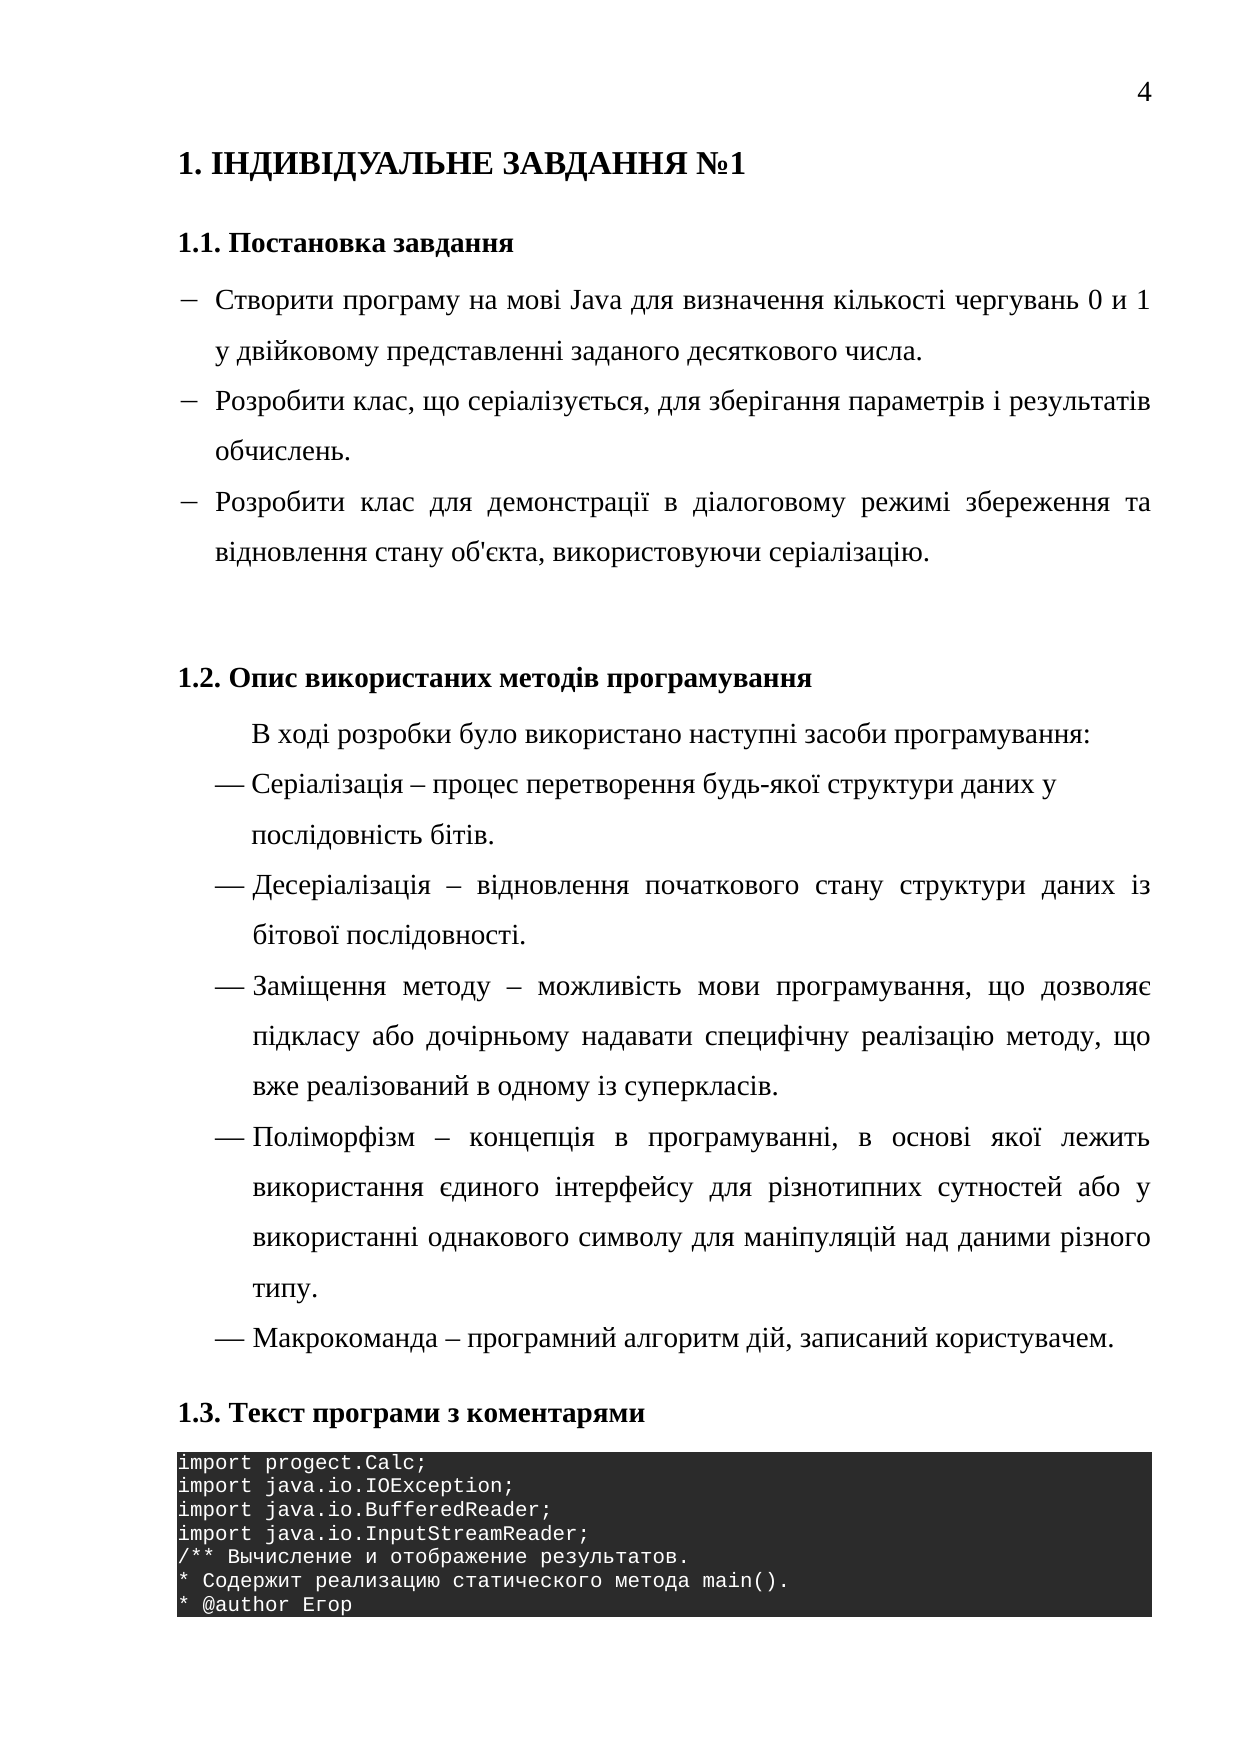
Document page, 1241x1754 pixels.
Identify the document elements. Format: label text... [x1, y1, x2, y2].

text В ході розробки було використано наступні засоби програмування: [177, 716, 1152, 750]
list Макрокоманда – програмний алгоритм дій, записаний користувачем. [215, 1320, 1152, 1353]
list Розробити клас для демонстрації в діалоговому режимі збереження та відновлення стану об'єкта, використовуючи серіалізацію. [177, 484, 1152, 568]
list Розробити клас, що серіалізується, для зберігання параметрів і результатів обчислень. [177, 383, 1152, 467]
text послідовність бітів. [251, 817, 1152, 850]
text import java.io.IOException; [177, 1476, 1152, 1499]
subtitle 1. ІНДИВІДУАЛЬНЕ ЗАВДАННЯ №1 [177, 143, 1152, 181]
text import java.io.BufferedReader; [177, 1499, 1152, 1523]
text import progect.Calc; [177, 1452, 1152, 1476]
list Заміщення методу – можливість мови програмування, що дозволяє підкласу або дочірньому надавати специфічну реалізацію методу, що вже реалізований в одному із суперкласів. [215, 968, 1152, 1102]
subtitle 1.1. Постановка завдання [177, 226, 1152, 259]
list Десеріалізація – відновлення початкового стану структури даних із бітової послідовності. [215, 867, 1152, 951]
text * @author Егор [177, 1594, 1152, 1617]
list Серіалізація – процес перетворення будь-якої структури даних у [215, 767, 1152, 800]
text import java.io.InputStreamReader; [177, 1523, 1152, 1546]
subtitle 1.3. Текст програми з коментарями [177, 1395, 1152, 1429]
subtitle 1.2. Опис використаних методів програмування [177, 660, 1152, 693]
text /** Вычисление и отображение результатов. [177, 1546, 1152, 1570]
text * Содержит реализацию статического метода main(). [177, 1570, 1152, 1594]
list Створити програму на мові Java для визначення кількості чергувань 0 и 1 у двійковому представленні заданого десяткового числа. [177, 282, 1152, 366]
list Поліморфізм – концепція в програмуванні, в основі якої лежить використання єдиного інтерфейсу для різнотипних сутностей або у використанні однакового символу для маніпуляцій над даними різного типу. [215, 1119, 1152, 1303]
